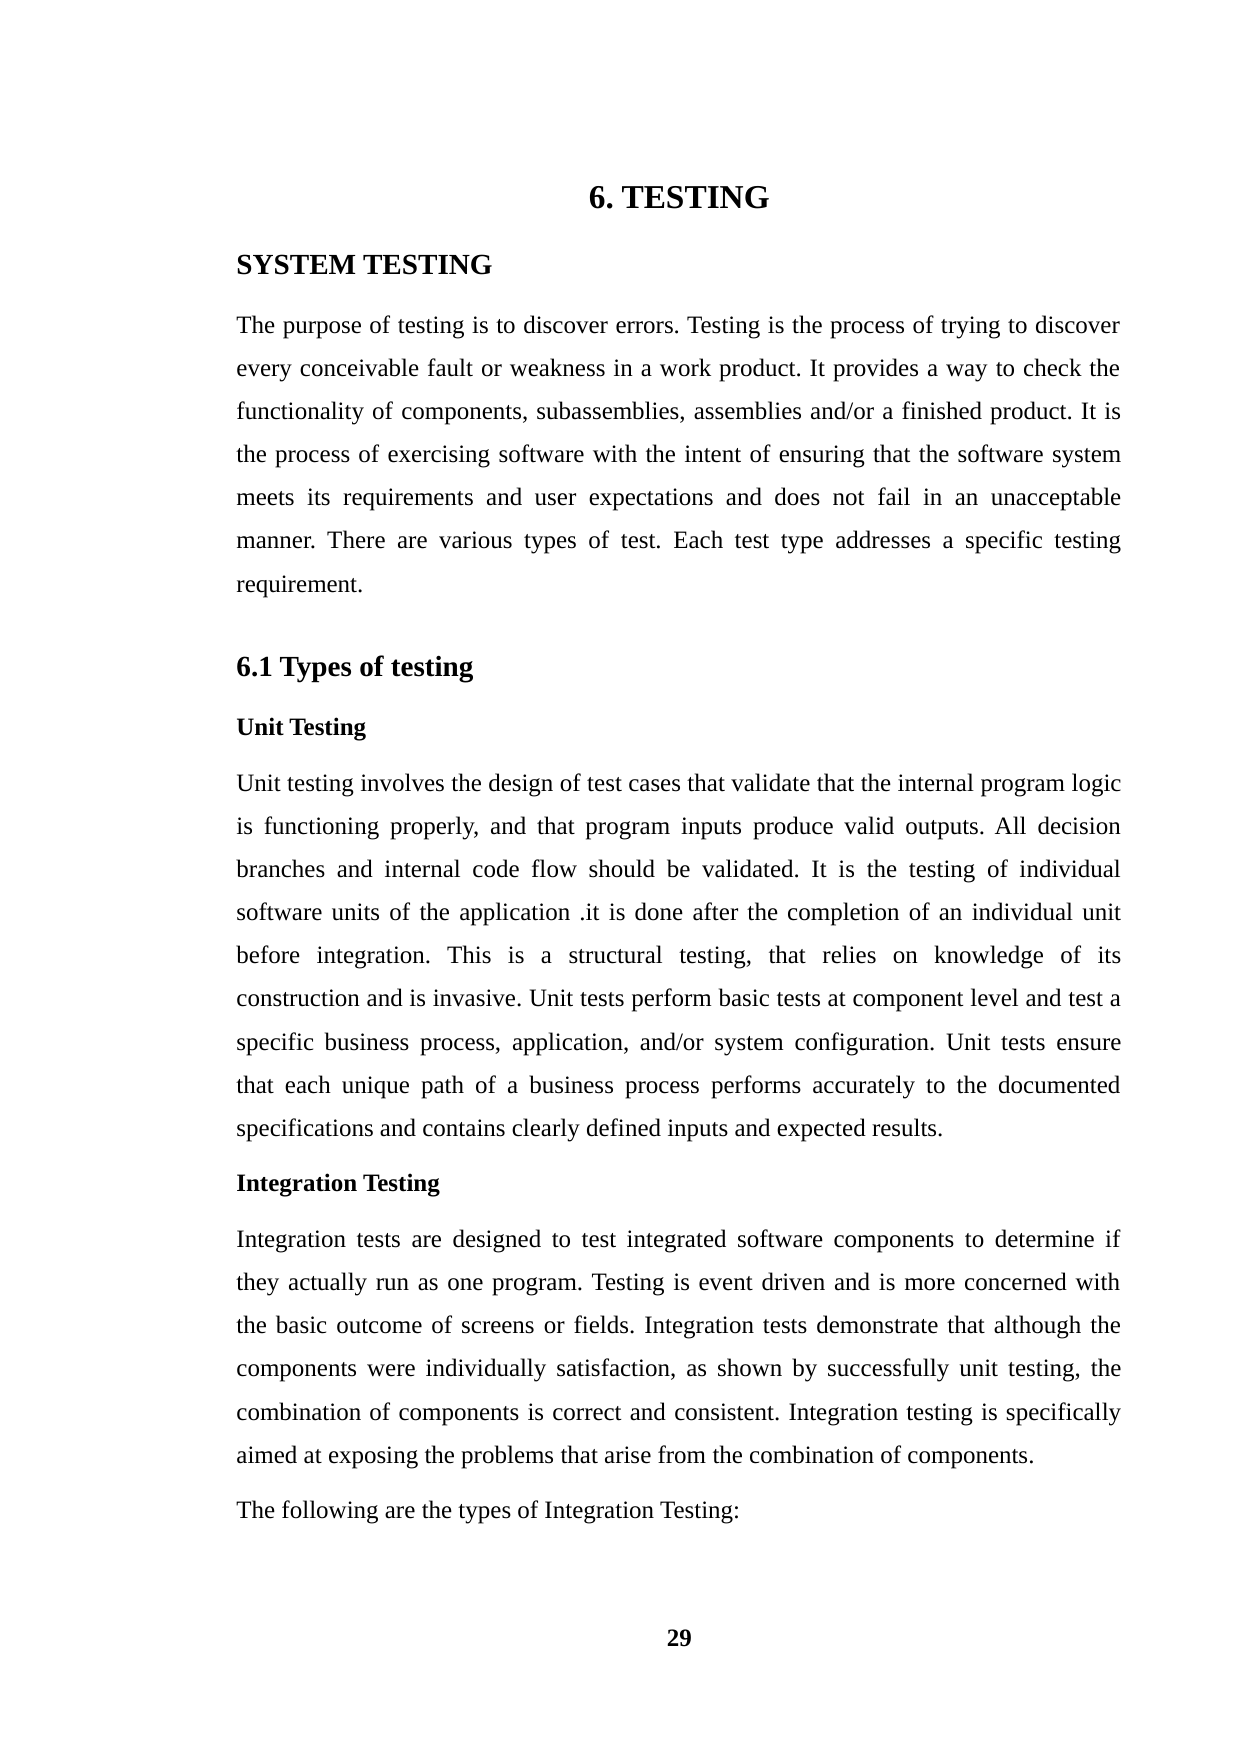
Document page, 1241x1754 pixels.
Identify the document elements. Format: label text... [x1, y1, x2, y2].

text SYSTEM TESTING [236, 247, 1122, 281]
text Unit Testing [236, 712, 1122, 741]
text Unit testing involves the design of test cases that validate that the internal program logic is functioning properly, and that program inputs produce valid outputs. All decision branches and internal code flow should be validated. It is the testing of individual software units of the application .it is done after the completion of an individual unit before integration. This is a structural testing, that relies on knowledge of its construction and is invasive. Unit tests perform basic tests at component level and test a specific business process, application, and/or system configuration. Unit tests ensure that each unique path of a business process performs accurately to the documented specifications and contains clearly defined inputs and expected results. [236, 768, 1122, 1142]
text The following are the types of Integration Testing: [236, 1495, 1122, 1524]
text Integration Testing [236, 1168, 1122, 1197]
text 6. TESTING [236, 177, 1122, 216]
text The purpose of testing is to discover errors. Testing is the process of trying to discover every conceivable fault or weakness in a work product. It provides a way to check the functionality of components, subassemblies, assemblies and/or a finished product. It is the process of exercising software with the intent of ensuring that the software system meets its requirements and user expectations and does not fail in an unacceptable manner. There are various types of test. Each test type addresses a specific testing requirement. [236, 310, 1122, 597]
text Integration tests are designed to test integrated software components to determine if they actually run as one program. Testing is event driven and is more concerned with the basic outcome of screens or fields. Integration tests demonstrate that although the components were individually satisfaction, as shown by successfully unit testing, the combination of components is correct and consistent. Integration testing is specifically aimed at exposing the problems that arise from the combination of components. [236, 1224, 1122, 1468]
text 6.1 Types of testing [236, 649, 1122, 683]
